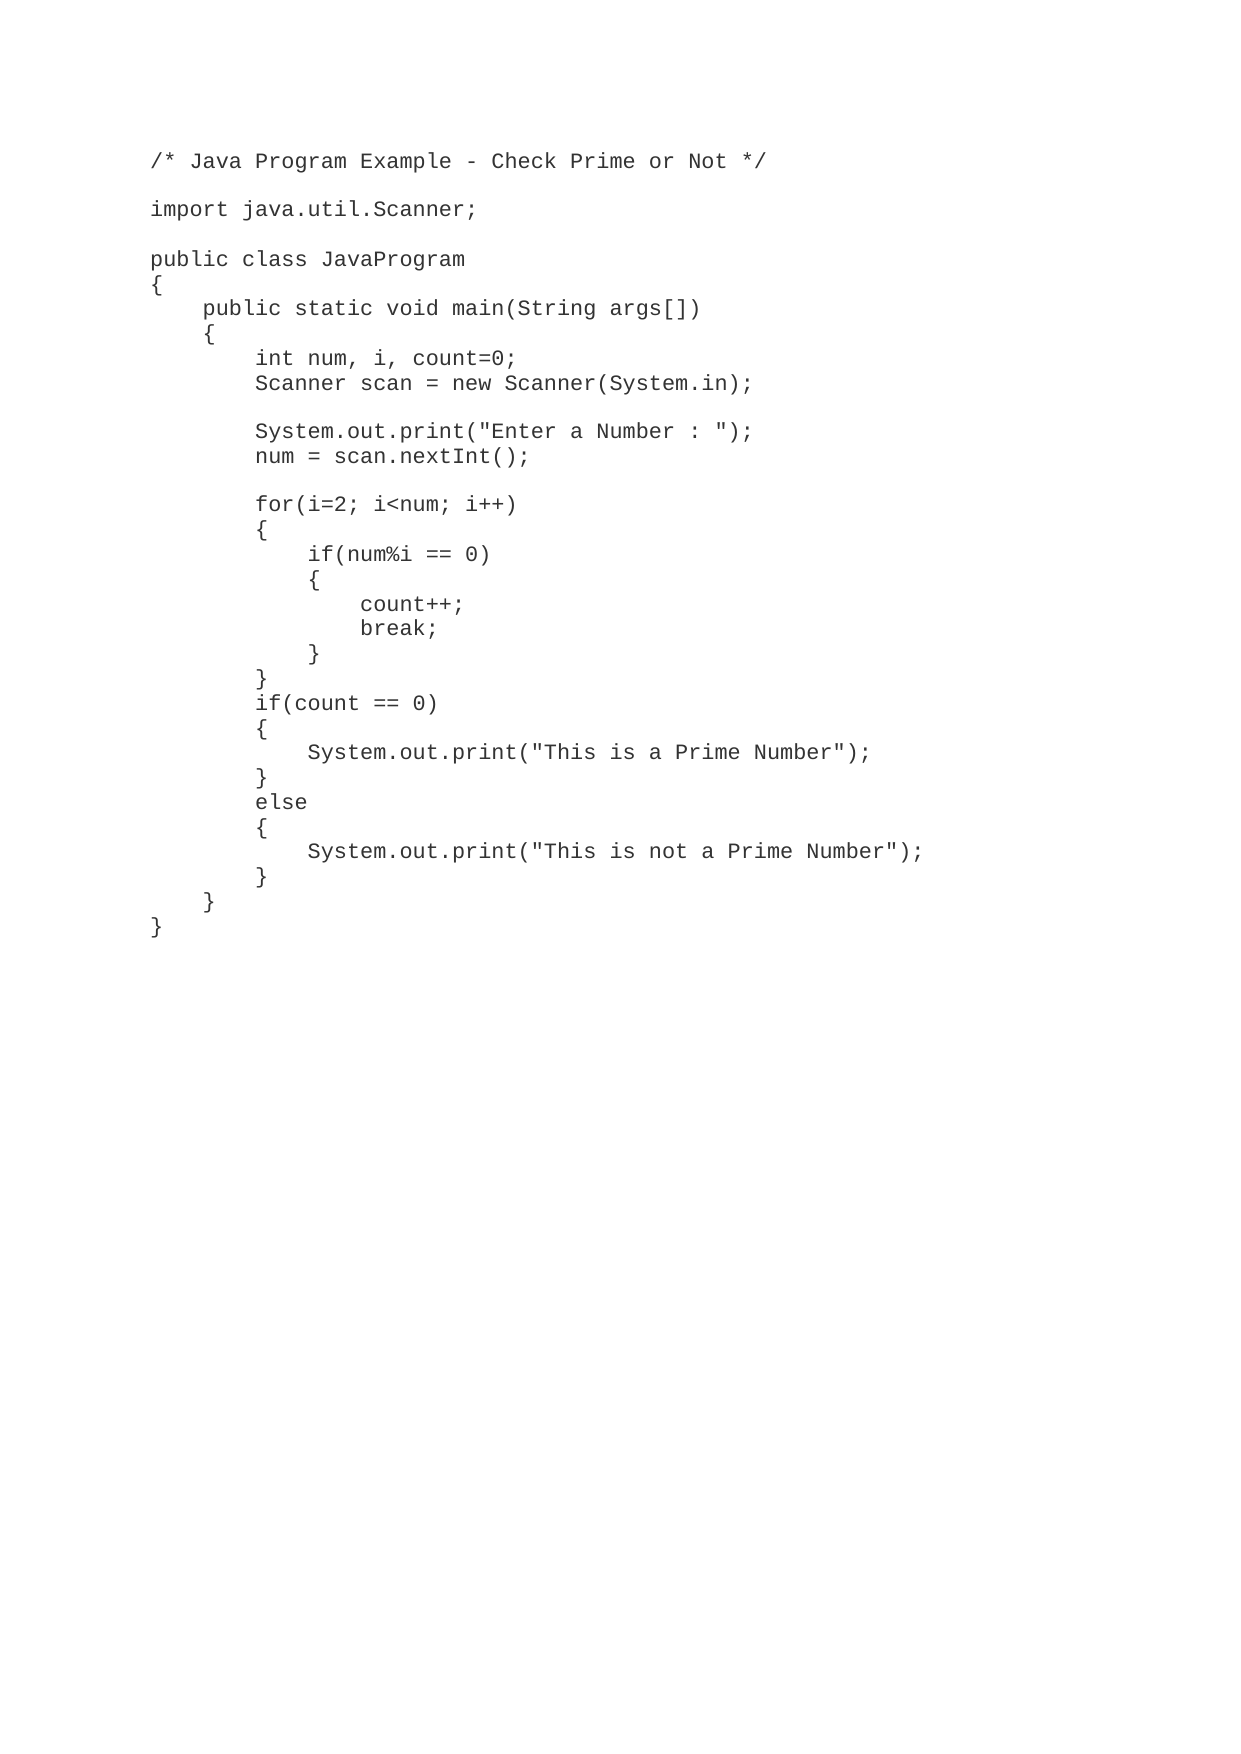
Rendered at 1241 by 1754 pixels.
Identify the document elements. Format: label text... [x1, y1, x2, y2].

text { [150, 816, 1090, 841]
text } [150, 915, 1090, 940]
text System.out.print("This is not a Prime Number"); [150, 841, 1090, 866]
text { [150, 273, 1090, 298]
text break; [150, 618, 1090, 642]
text int num, i, count=0; [150, 347, 1090, 372]
text { [150, 518, 1090, 543]
text if(count == 0) [150, 692, 1090, 717]
text num = scan.nextInt(); [150, 445, 1090, 470]
text public class JavaProgram [150, 248, 1090, 273]
text if(num%i == 0) [150, 543, 1090, 568]
text { [150, 717, 1090, 742]
text else [150, 791, 1090, 816]
text System.out.print("This is a Prime Number"); [150, 742, 1090, 766]
text Scanner scan = new Scanner(System.in); [150, 372, 1090, 397]
text { [150, 322, 1090, 347]
text { [150, 568, 1090, 593]
text } [150, 642, 1090, 667]
text count++; [150, 593, 1090, 618]
text for(i=2; i<num; i++) [150, 494, 1090, 518]
text } [150, 890, 1090, 915]
text } [150, 866, 1090, 890]
text /* Java Program Example - Check Prime or Not */ [150, 150, 1090, 175]
text import java.util.Scanner; [150, 198, 1090, 223]
text } [150, 667, 1090, 692]
text public static void main(String args[]) [150, 298, 1090, 322]
text System.out.print("Enter a Number : "); [150, 420, 1090, 445]
text } [150, 766, 1090, 791]
